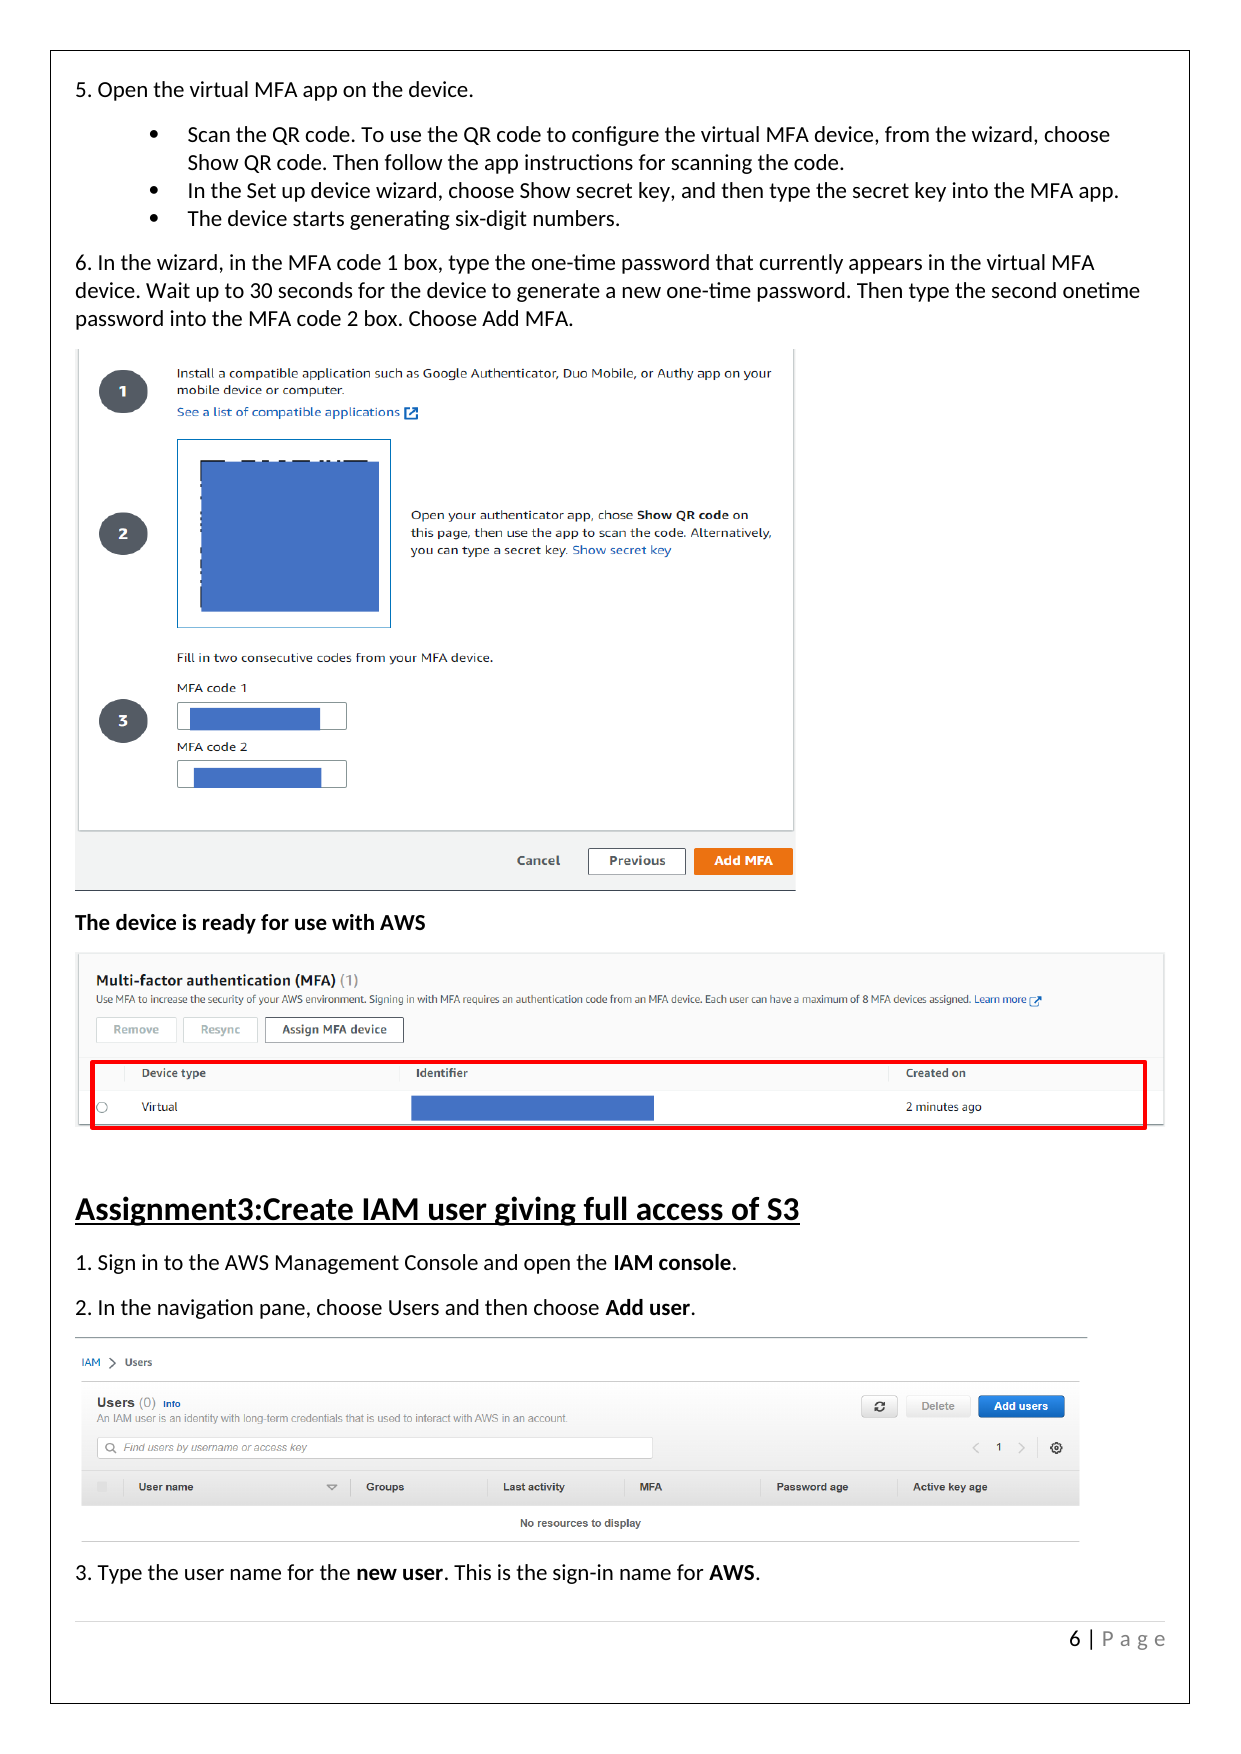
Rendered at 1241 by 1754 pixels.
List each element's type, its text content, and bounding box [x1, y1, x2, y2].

text 2. In the navigation pane, choose Users and then choose Add user. [75, 1293, 1165, 1321]
text 1. Sign in to the AWS Management Console and open the IAM console. [75, 1248, 1165, 1277]
text 3. Type the user name for the new user. This is the sign-in name for AWS. [75, 1558, 1165, 1586]
picture [75, 1337, 1088, 1542]
text Assignment3:Create IAM user giving full access of S3 [75, 1188, 1165, 1229]
picture [75, 349, 796, 891]
list Scan the QR code. To use the QR code to configure the virtual MFA device, from the wizard, choose Show QR code. Then follow the app instructions for scanning the code. [150, 120, 1165, 176]
picture [75, 952, 1166, 1127]
list The device starts generating six-digit numbers. [150, 204, 1165, 232]
text The device is ready for use with AWS [75, 908, 1165, 936]
text 6. In the wizard, in the MFA code 1 box, type the one-time password that currently appears in the virtual MFA device. Wait up to 30 seconds for the device to generate a new one-time password. Then type the second onetime password into the MFA code 2 box. Choose Add MFA. [75, 248, 1165, 332]
list In the Set up device wizard, choose Show secret key, and then type the secret key into the MFA app. [150, 176, 1165, 204]
picture [95, 1064, 1143, 1126]
text 5. Open the virtual MFA app on the device. [75, 75, 1165, 103]
